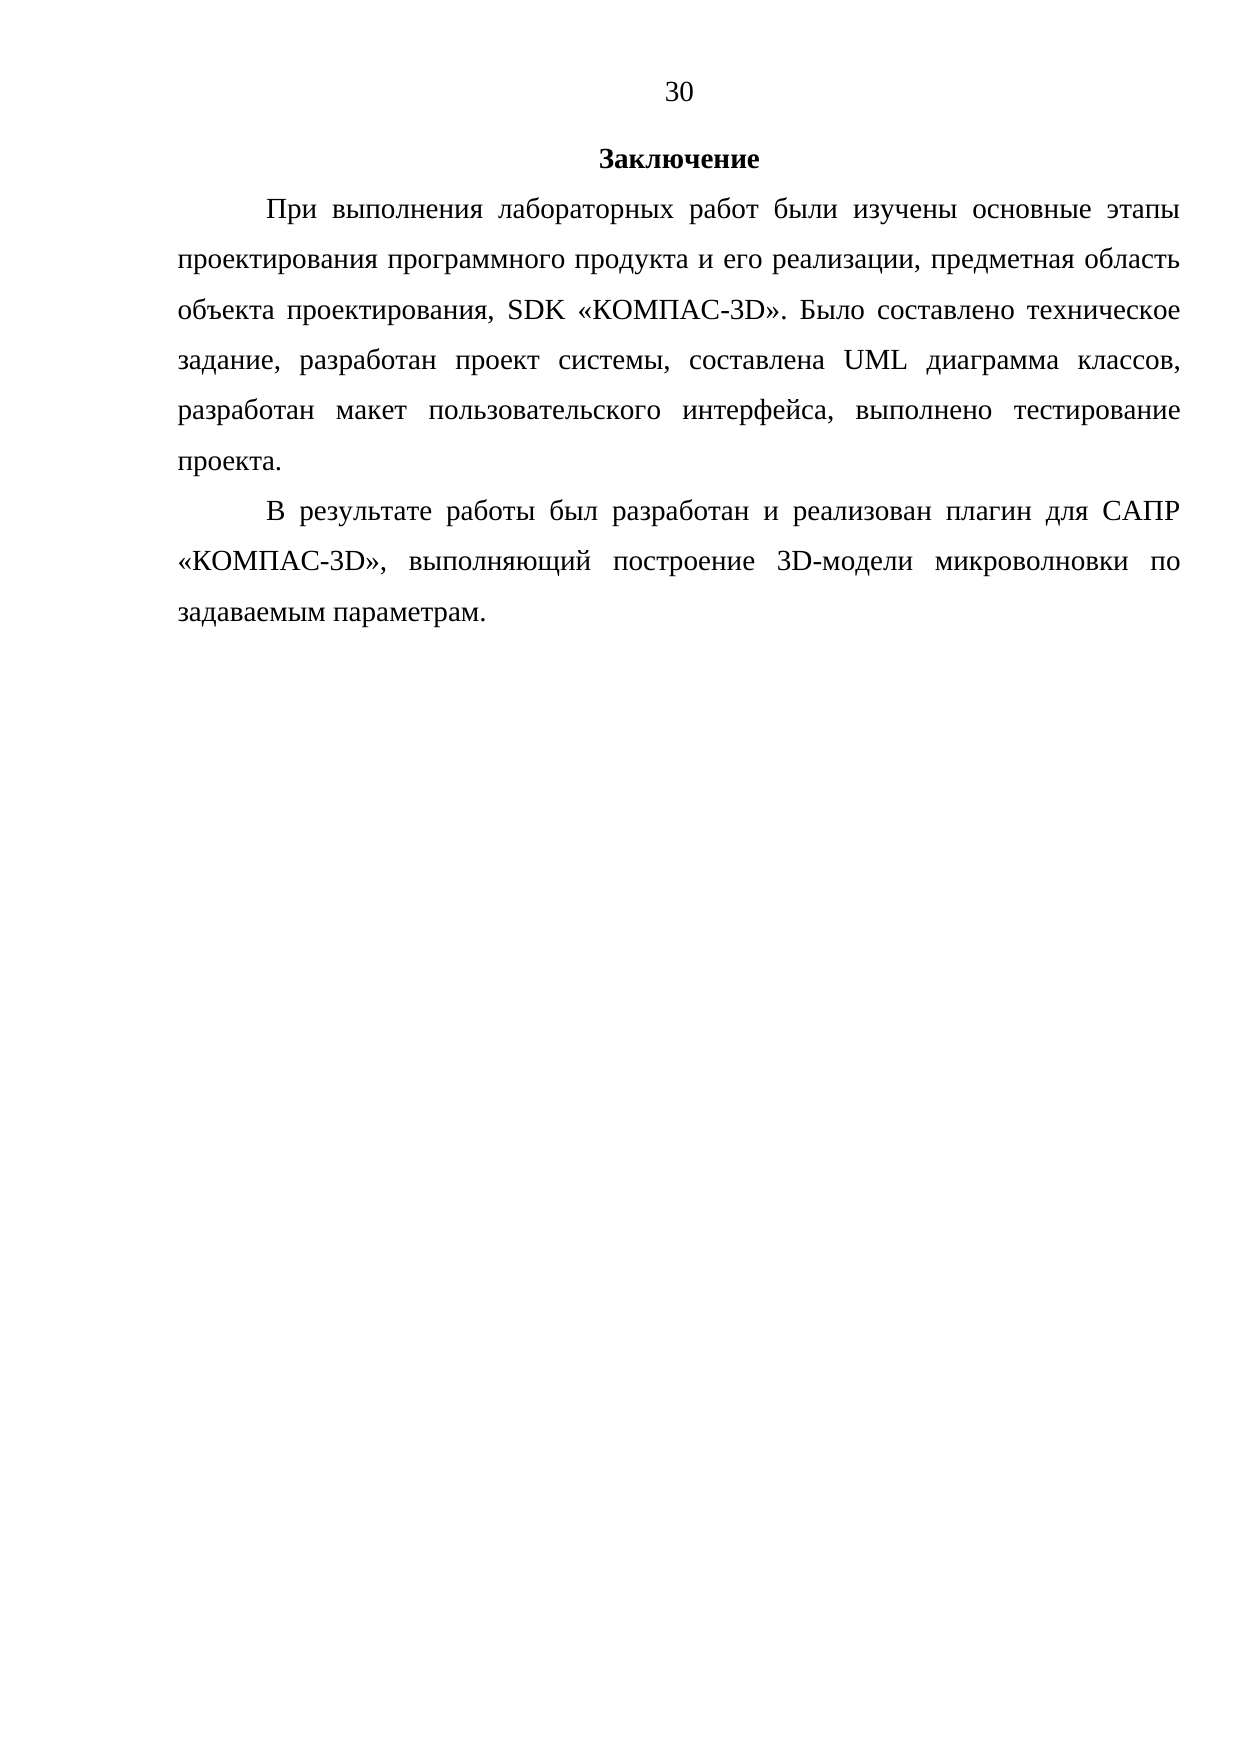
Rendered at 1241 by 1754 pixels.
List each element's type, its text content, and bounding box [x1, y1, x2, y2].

text При выполнения лабораторных работ были изучены основные этапы проектирования программного продукта и его реализации, предметная область объекта проектирования, SDK «КОМПАС-3D». Было составлено техническое задание, разработан проект системы, составлена UML диаграмма классов, разработан макет пользовательского интерфейса, выполнено тестирование проекта. [177, 191, 1181, 476]
subtitle Заключение [177, 141, 1181, 174]
text В результате работы был разработан и реализован плагин для САПР «КОМПАС-3D», выполняющий построение 3D-модели микроволновки по задаваемым параметрам. [177, 493, 1181, 627]
